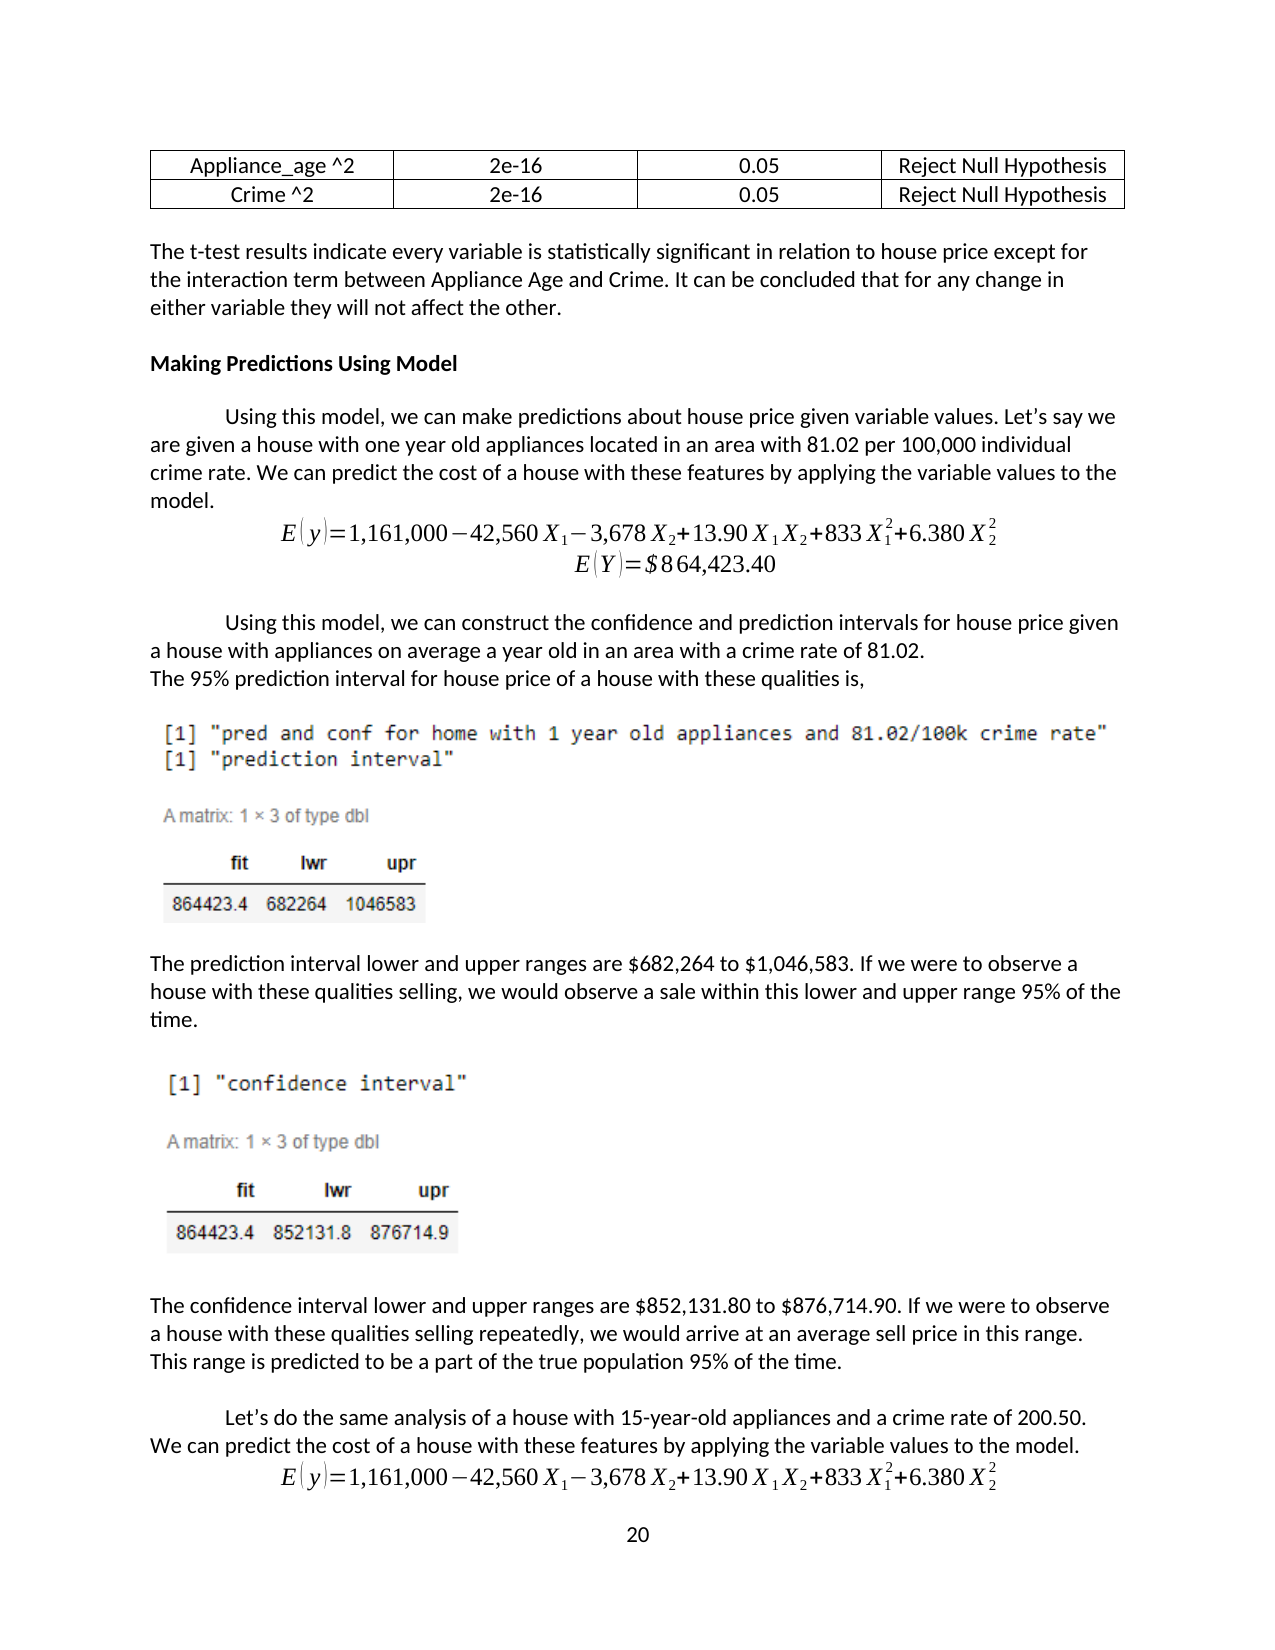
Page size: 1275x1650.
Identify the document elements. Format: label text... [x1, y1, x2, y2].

text Using this model, we can construct the confidence and prediction intervals for house price given a house with appliances on average a year old in an area with a crime rate of 81.02. [150, 608, 1125, 664]
table_cell 2e-16 [394, 180, 637, 208]
picture [150, 1061, 485, 1263]
text The prediction interval lower and upper ranges are $682,264 to $1,046,583. If we were to observe a house with these qualities selling, we would observe a sale within this lower and upper range 95% of the time. [150, 949, 1125, 1033]
table_cell Reject Null Hypothesis [882, 180, 1124, 208]
table_cell 2e-16 [394, 151, 637, 179]
text The t-test results indicate every variable is statistically significant in relation to house price except for the interaction term between Appliance Age and Crime. It can be concluded that for any change in either variable they will not affect the other. [150, 237, 1125, 321]
text Using this model, we can make predictions about house price given variable values. Let’s say we are given a house with one year old appliances located in an area with 81.02 per 100,000 individual crime rate. We can predict the cost of a house with these features by applying the variable values to the model. [150, 402, 1125, 514]
table_cell 0.05 [638, 151, 881, 179]
table_cell Reject Null Hypothesis [882, 151, 1124, 179]
subtitle Making Predictions Using Model [150, 349, 1125, 377]
text Let’s do the same analysis of a house with 15-year-old appliances and a crime rate of 200.50. We can predict the cost of a house with these features by applying the variable values to the model. [150, 1403, 1125, 1459]
table_cell 0.05 [638, 180, 881, 208]
text The 95% prediction interval for house price of a house with these qualities is, [150, 664, 1125, 692]
table_cell Appliance_age ^2 [151, 151, 393, 179]
text The confidence interval lower and upper ranges are $852,131.80 to $876,714.90. If we were to observe a house with these qualities selling repeatedly, we would arrive at an average sell price in this range. This range is predicted to be a part of the true population 95% of the time. [150, 1291, 1125, 1375]
table_cell Crime ^2 [151, 180, 393, 208]
picture [150, 720, 1125, 923]
